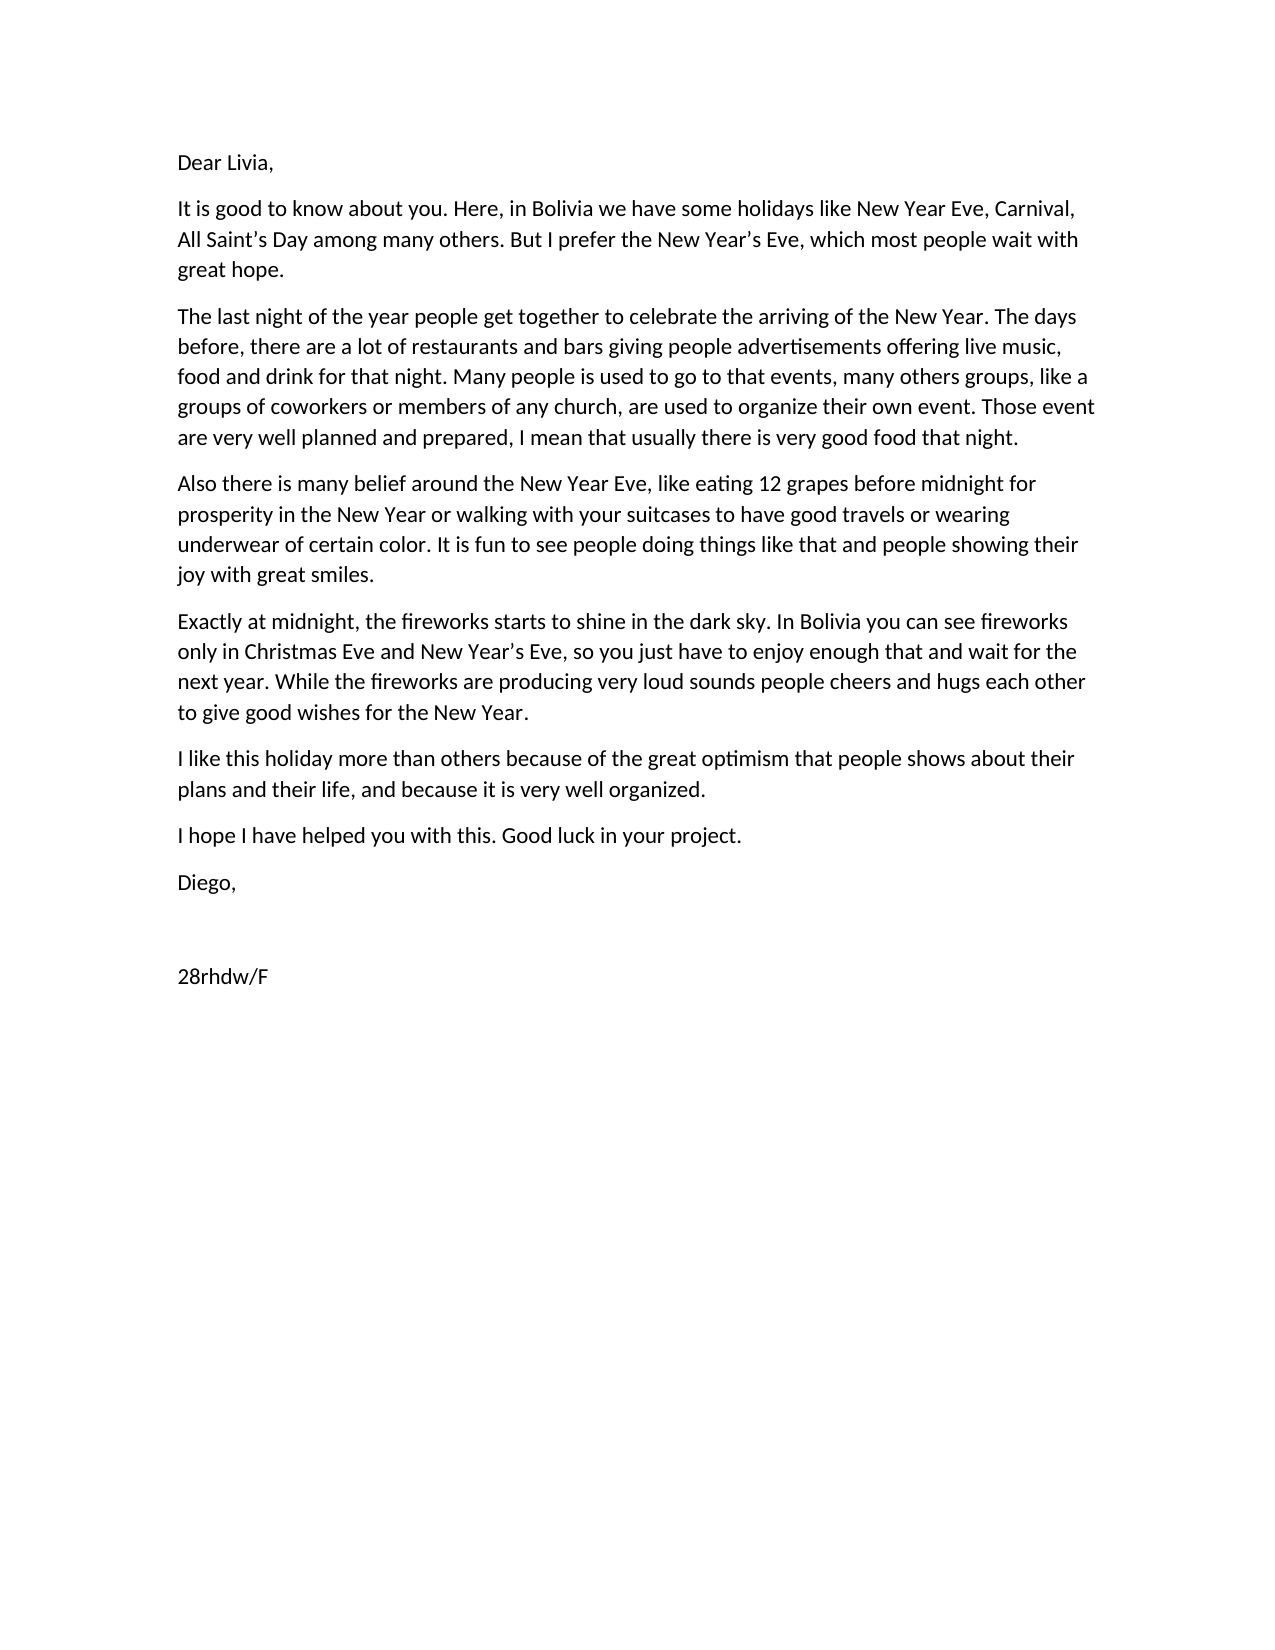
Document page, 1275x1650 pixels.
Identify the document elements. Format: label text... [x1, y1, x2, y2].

text It is good to know about you. Here, in Bolivia we have some holidays like New Year Eve, Carnival, All Saint’s Day among many others. But I prefer the New Year’s Eve, which most people wait with great hope. [177, 194, 1098, 283]
text Exactly at midnight, the fireworks starts to shine in the dark sky. In Bolivia you can see fireworks only in Christmas Eve and New Year’s Eve, so you just have to enjoy enough that and wait for the next year. While the fireworks are producing very loud sounds people cheers and hugs each other to give good wishes for the New Year. [177, 607, 1098, 726]
text 28rhdw/F [177, 962, 1098, 990]
text I hope I have helped you with this. Good luck in your project. [177, 822, 1098, 849]
text The last night of the year people get together to celebrate the arriving of the New Year. The days before, there are a lot of restaurants and bars giving people advertisements offering live music, food and drink for that night. Many people is used to go to that events, many others groups, like a groups of coworkers or members of any church, are used to organize their own event. Those event are very well planned and prepared, I mean that usually there is very good food that night. [177, 302, 1098, 451]
text I like this holiday more than others because of the great optimism that people shows about their plans and their life, and because it is very well organized. [177, 744, 1098, 803]
text Diego, [177, 868, 1098, 896]
text Also there is many belief around the New Year Eve, like eating 12 grapes before midnight for prosperity in the New Year or walking with your suitcases to have good travels or wearing underwear of certain color. It is fun to see people doing things like that and people showing their joy with great smiles. [177, 469, 1098, 588]
text Dear Livia, [177, 148, 1098, 176]
